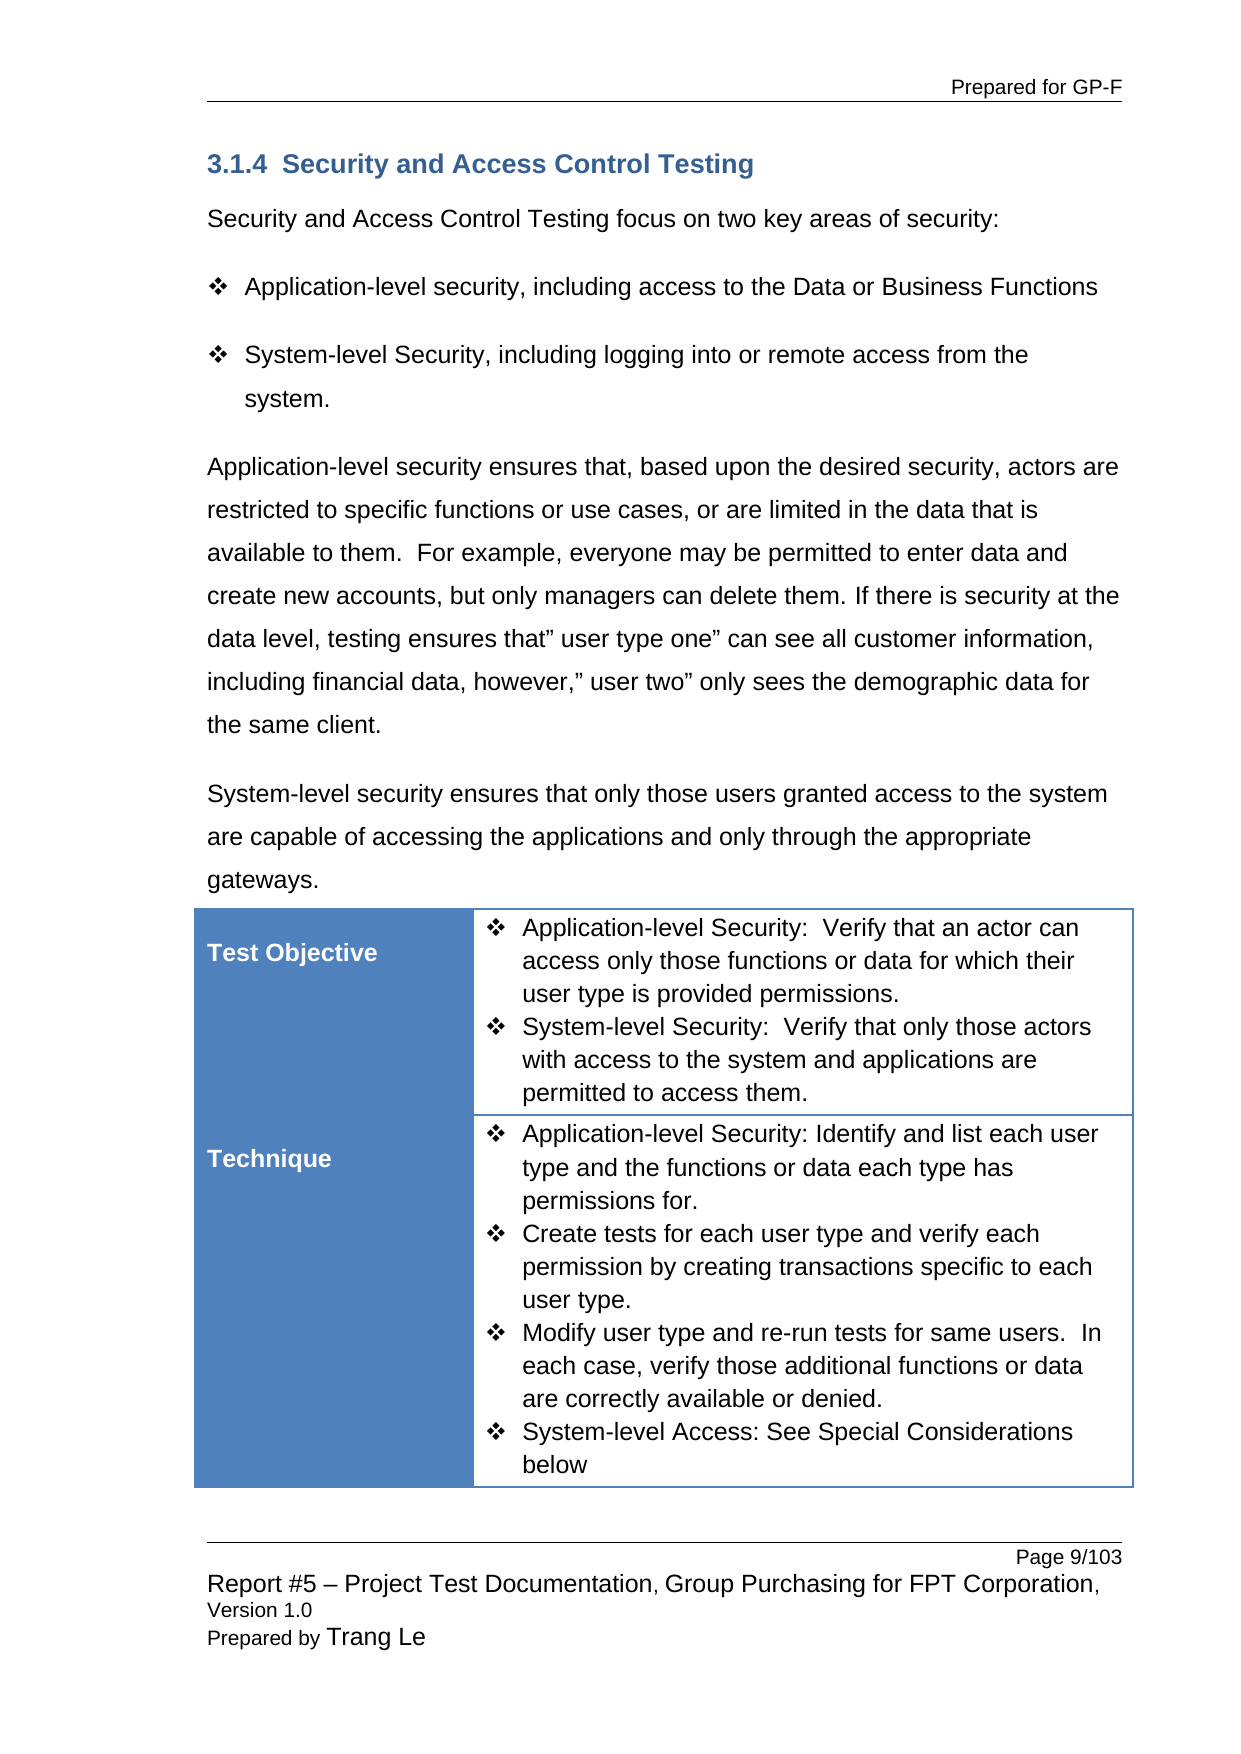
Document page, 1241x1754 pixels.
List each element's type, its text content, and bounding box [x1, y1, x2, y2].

table_header Application-level Security: Verify that an actor can access only those functions or data for which their user type is provided permissions. System-level Security: Verify that only those actors with access to the system and applications are permitted to access them. [474, 910, 1132, 1114]
table_cell Technique [196, 1116, 472, 1486]
table_header Test Objective [196, 910, 472, 1114]
text Application-level security ensures that, based upon the desired security, actors are restricted to specific functions or use cases, or are limited in the data that is available to them. For example, everyone may be permitted to enter data and create new accounts, but only managers can delete them. If there is security at the data level, testing ensures that” user type one” can see all customer information, including financial data, however,” user two” only sees the demographic data for the same client. [207, 452, 1122, 739]
subtitle Security and Access Control Testing [207, 148, 1122, 179]
text System-level security ensures that only those users granted access to the system are capable of accessing the applications and only through the appropriate gateways. [207, 778, 1122, 893]
list System-level Security, including logging into or remote access from the system. [207, 340, 1122, 412]
text Security and Access Control Testing focus on two key areas of security: [207, 204, 1122, 233]
table_cell Application-level Security: Identify and list each user type and the functions or data each type has permissions for. Create tests for each user type and verify each permission by creating transactions specific to each user type. Modify user type and re-run tests for same users. In each case, verify those additional functions or data are correctly available or denied. System-level Access: See Special Considerations below [474, 1116, 1132, 1486]
list Application-level security, including access to the Data or Business Functions [207, 272, 1122, 301]
